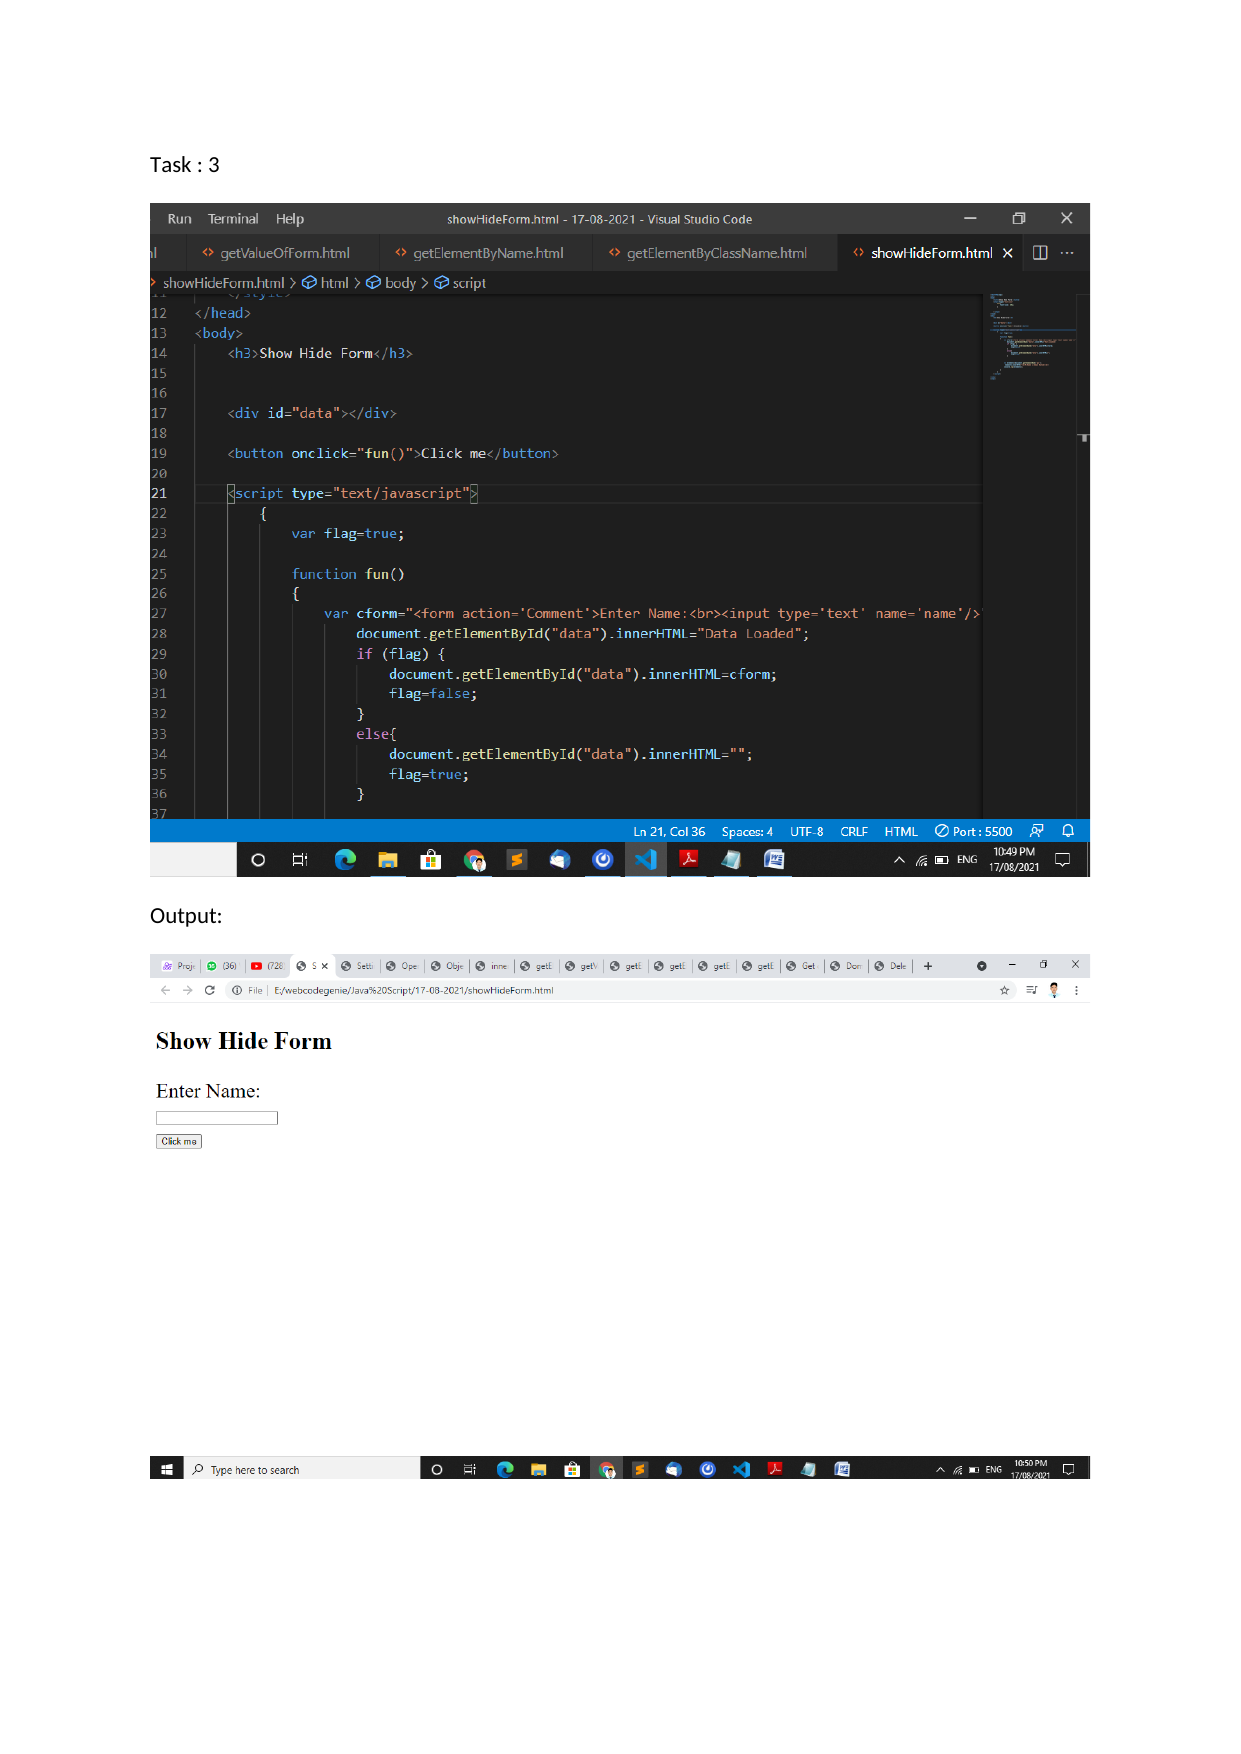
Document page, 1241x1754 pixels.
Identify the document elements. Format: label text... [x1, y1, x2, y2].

picture [150, 203, 1091, 877]
picture [150, 954, 1091, 1479]
text Task : 3 [150, 150, 1090, 178]
text Output: [150, 901, 1090, 929]
